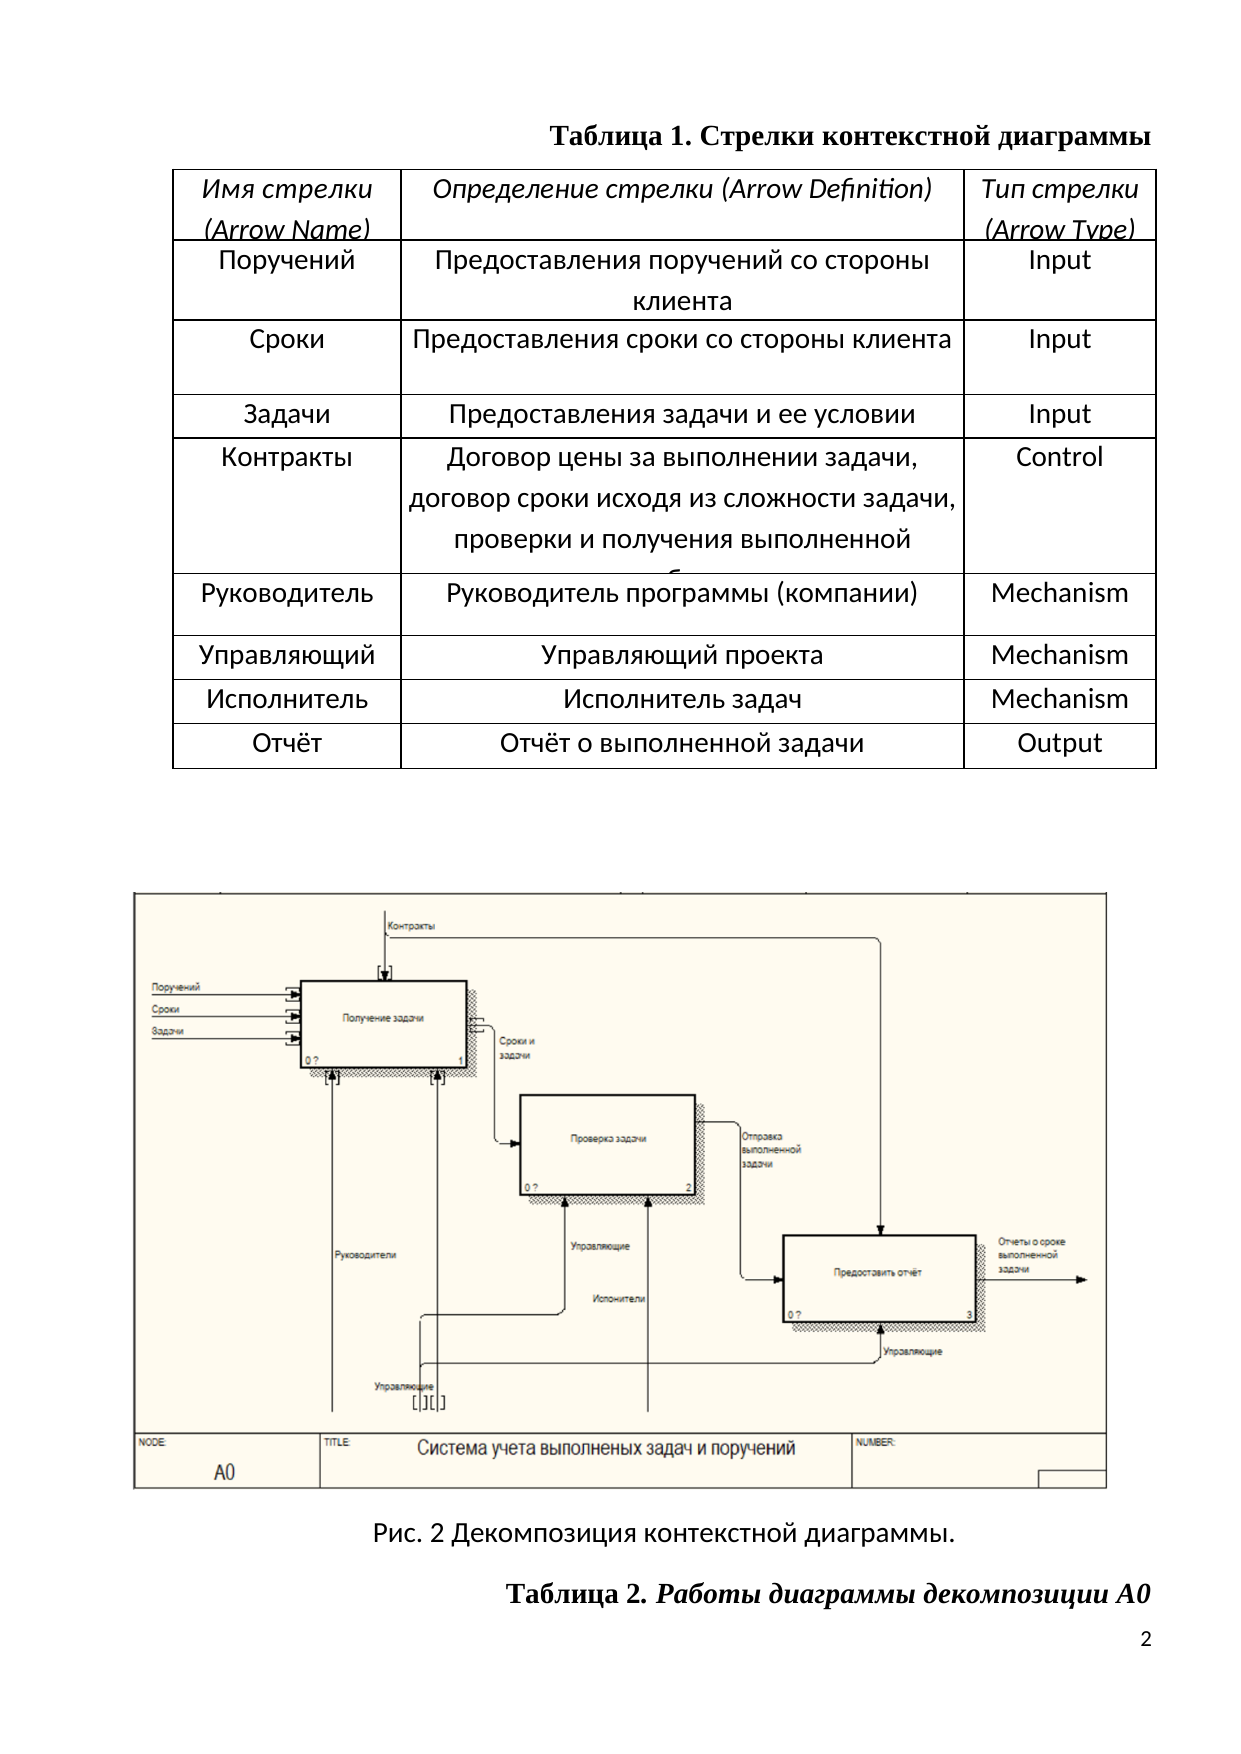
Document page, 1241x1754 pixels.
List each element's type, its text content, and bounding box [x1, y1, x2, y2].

table_cell Mechanism [965, 574, 1155, 635]
picture [132, 892, 1108, 1490]
text Таблица 1. Стрелки контекстной диаграммы [177, 118, 1152, 152]
table_cell Output [965, 724, 1155, 767]
table_cell Поручений [174, 241, 400, 319]
text Таблица 2. Работы диаграммы декомпозиции А0 [177, 1576, 1152, 1610]
table_cell Исполнитель задач [402, 680, 963, 723]
table_cell Контракты [174, 439, 400, 573]
table_cell Управляющий [174, 636, 400, 678]
table_cell Input [965, 395, 1155, 437]
table_cell Отчёт [174, 724, 400, 767]
table_cell Предоставления сроки со стороны клиента [402, 321, 963, 393]
table_cell Control [965, 439, 1155, 573]
table_cell Mechanism [965, 636, 1155, 678]
table_cell Исполнитель [174, 680, 400, 723]
table_header Определение стрелки (Arrow Definition) [402, 170, 963, 239]
table_cell Input [965, 321, 1155, 393]
table_cell Отчёт о выполненной задачи [402, 724, 963, 767]
table_cell Mechanism [965, 680, 1155, 723]
table_header Тип стрелки (Arrow Type) [965, 170, 1155, 239]
table_cell Договор цены за выполнении задачи, договор сроки исходя из сложности задачи, проверки и получения выполненной работы [402, 439, 963, 573]
table_cell Предоставления задачи и ее условии [402, 395, 963, 437]
table_header Имя стрелки (Arrow Name) [174, 170, 400, 239]
table_cell Сроки [174, 321, 400, 393]
table_cell Руководитель программы (компании) [402, 574, 963, 635]
table_cell Input [965, 241, 1155, 319]
text Рис. 2 Декомпозиция контекстной диаграммы. [177, 1514, 1152, 1550]
table_cell Управляющий проекта [402, 636, 963, 678]
table_cell Руководитель [174, 574, 400, 635]
table_cell Задачи [174, 395, 400, 437]
table_cell Предоставления поручений со стороны клиента [402, 241, 963, 319]
